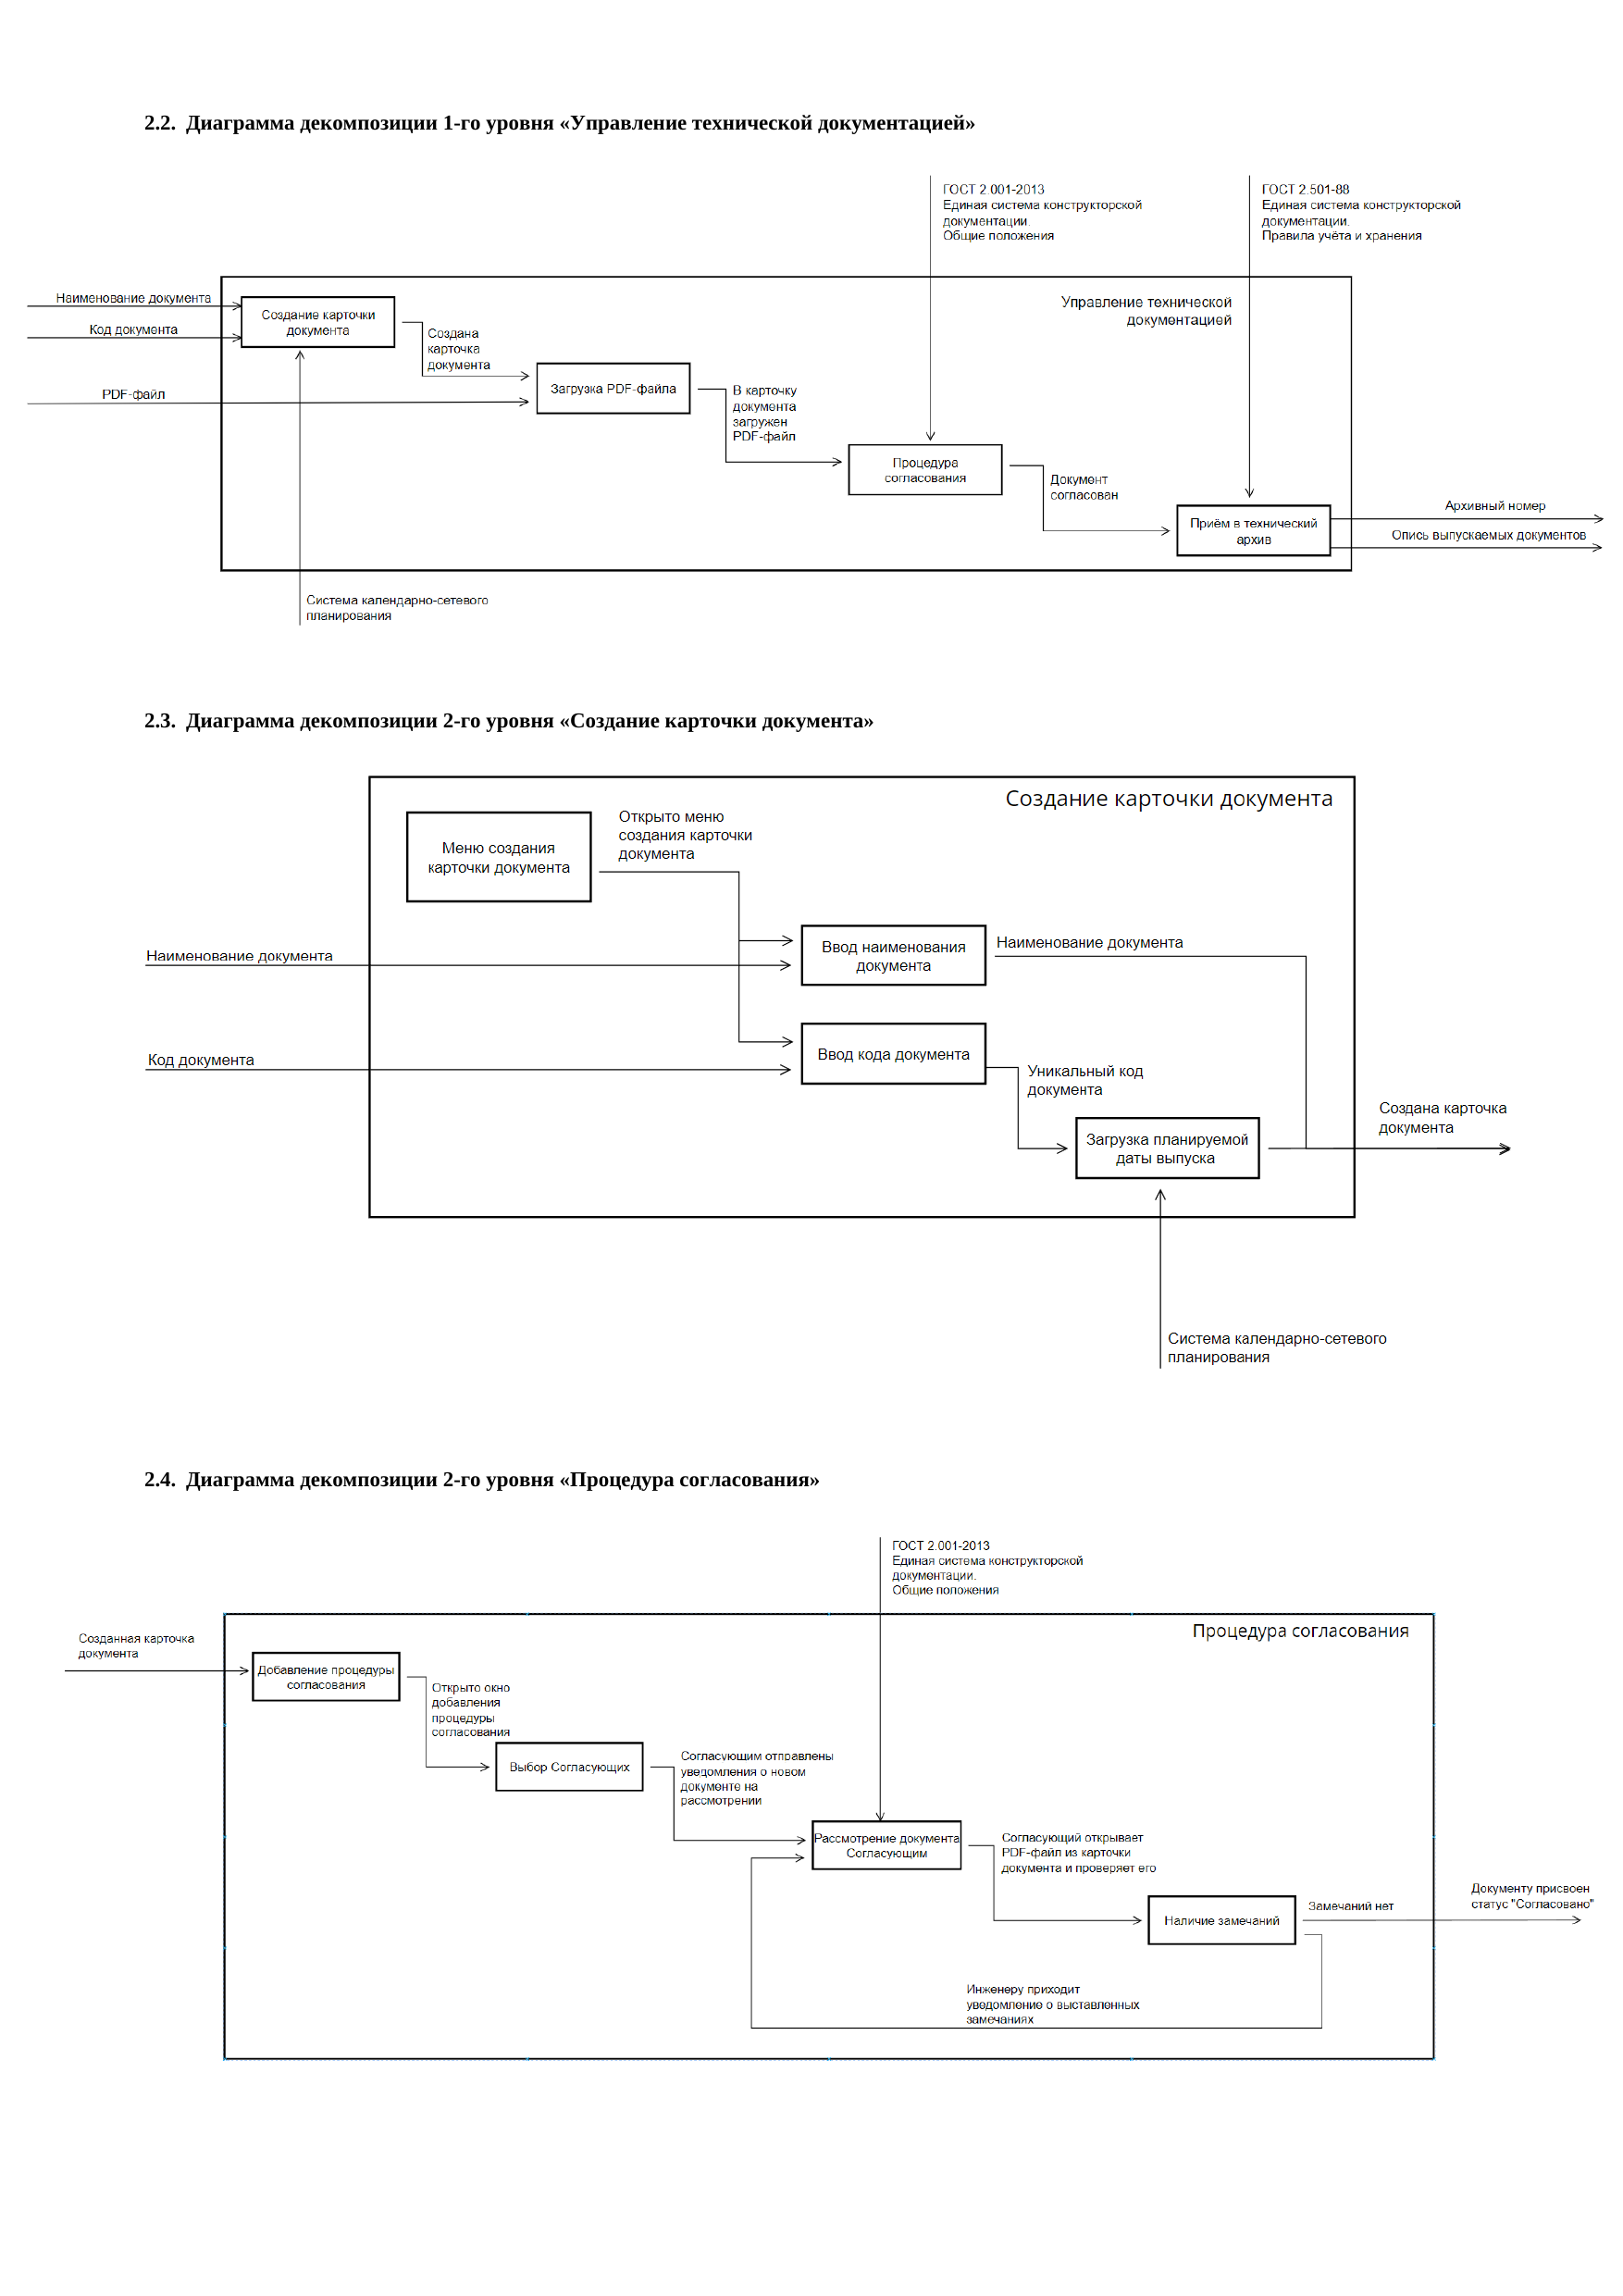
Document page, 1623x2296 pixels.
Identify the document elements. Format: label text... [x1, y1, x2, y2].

list Диаграмма декомпозиции 1-го уровня «Управление технической документацией» [144, 110, 1541, 134]
picture [55, 1508, 1611, 2099]
picture [13, 162, 1620, 654]
list Диаграмма декомпозиции 2-го уровня «Процедура согласования» [144, 1467, 1541, 1492]
picture [109, 734, 1568, 1413]
list Диаграмма декомпозиции 2-го уровня «Создание карточки документа» [144, 708, 1541, 733]
